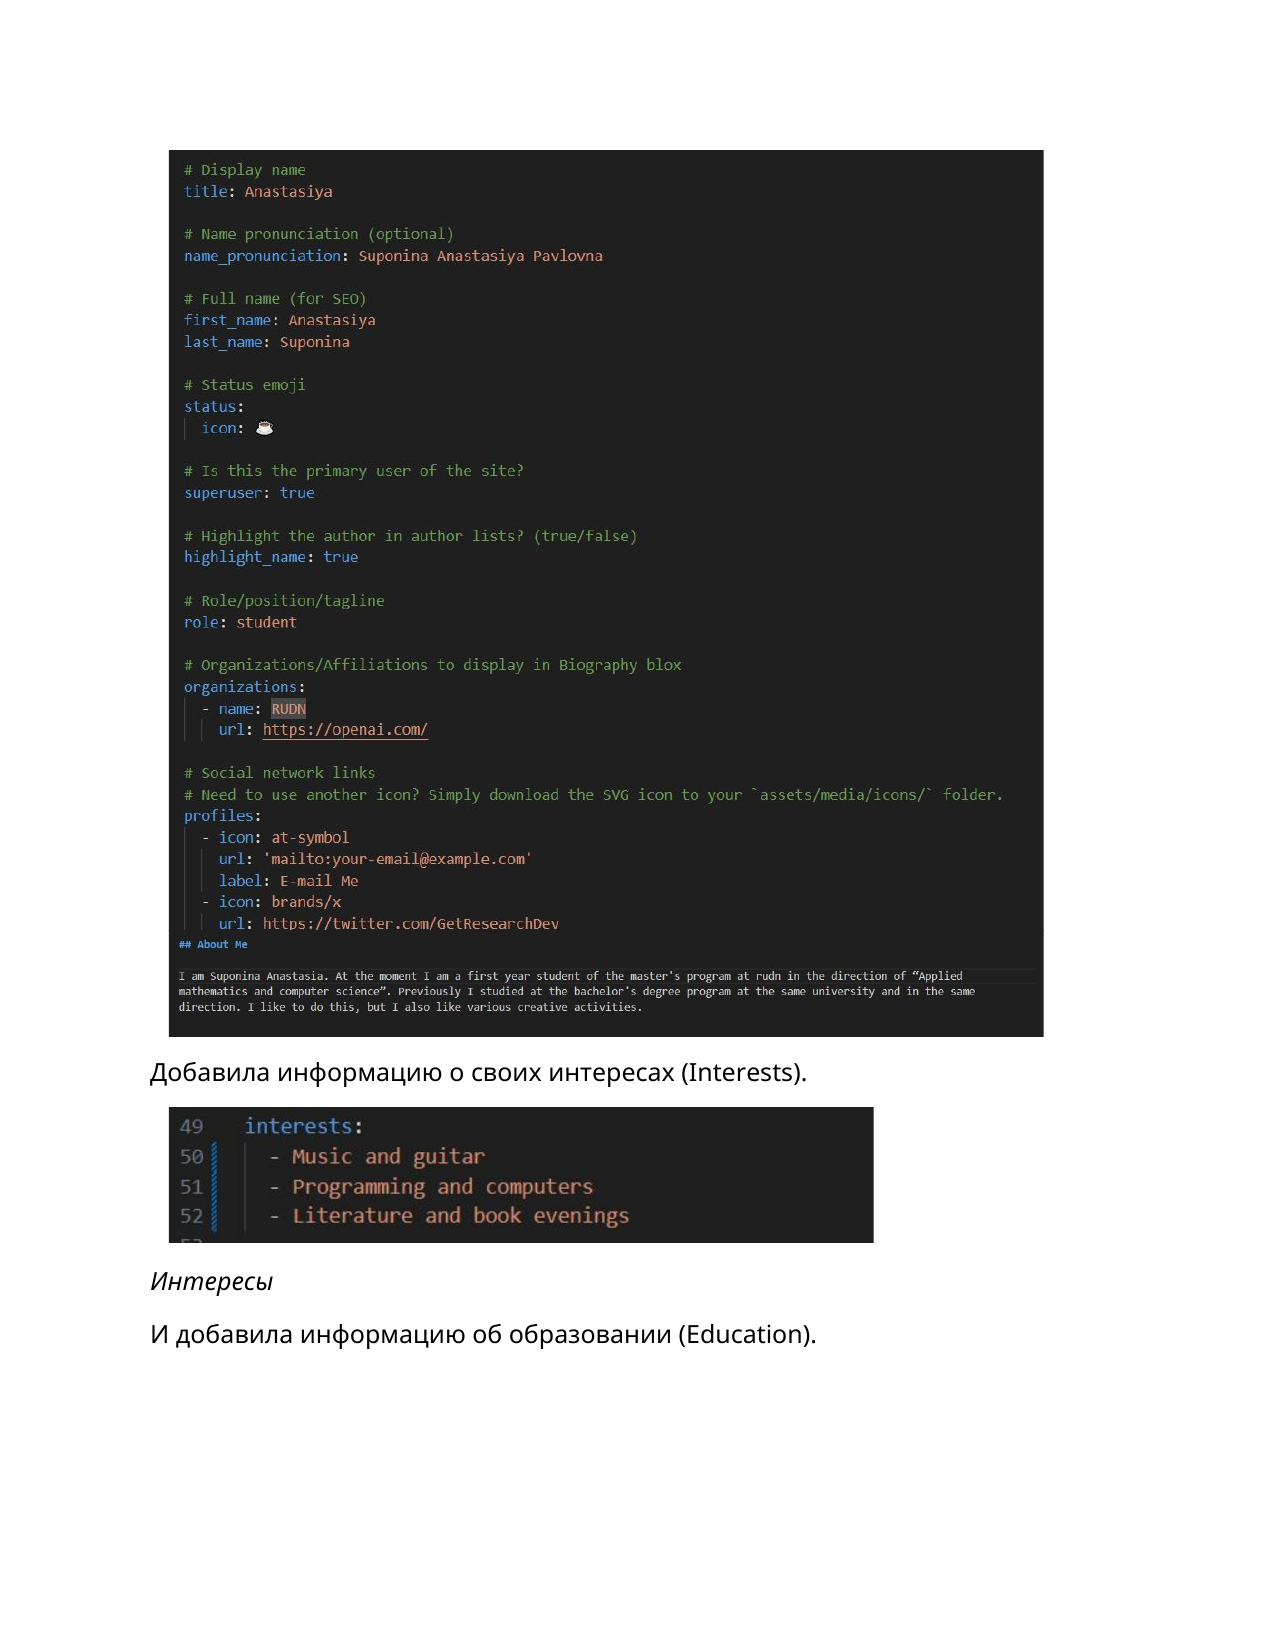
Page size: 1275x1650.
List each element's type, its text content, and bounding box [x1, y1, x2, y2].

text Интересы [150, 1264, 1125, 1298]
picture [168, 1107, 874, 1243]
text И добавила информацию об образовании (Education). [150, 1316, 1125, 1351]
text Добавила информацию о своих интересах (Interests). [150, 1055, 1125, 1089]
picture [168, 150, 1044, 1037]
